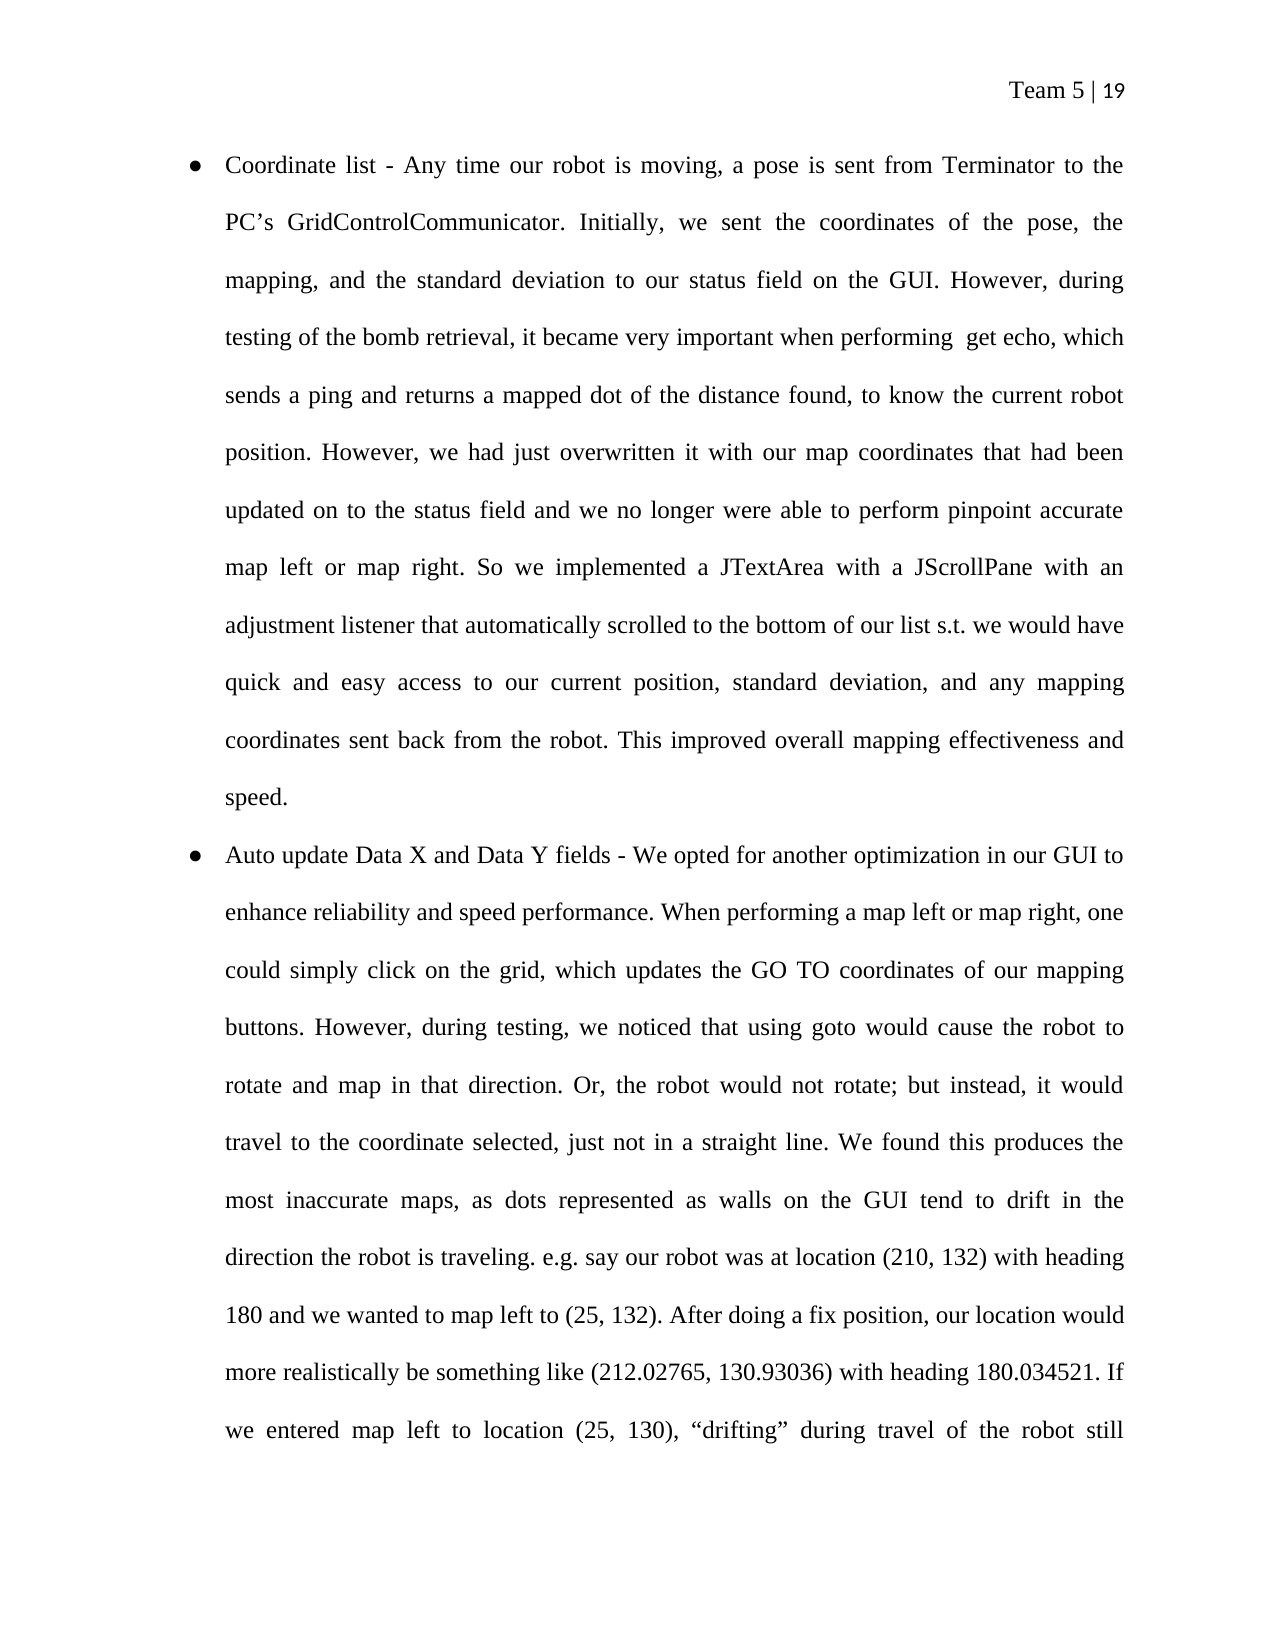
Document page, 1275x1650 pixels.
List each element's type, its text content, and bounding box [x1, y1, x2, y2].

list Coordinate list - Any time our robot is moving, a pose is sent from Terminator to the PC’s GridControlCommunicator. Initially, we sent the coordinates of the pose, the mapping, and the standard deviation to our status field on the GUI. However, during testing of the bomb retrieval, it became very important when performing get echo, which sends a ping and returns a mapped dot of the distance found, to know the current robot position. However, we had just overwritten it with our map coordinates that had been updated on to the status field and we no longer were able to perform pinpoint accurate map left or map right. So we implemented a JTextArea with a JScrollPane with an adjustment listener that automatically scrolled to the bottom of our list s.t. we would have quick and easy access to our current position, standard deviation, and any mapping coordinates sent back from the robot. This improved overall mapping effectiveness and speed. [188, 179, 1125, 811]
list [188, 869, 1125, 1444]
